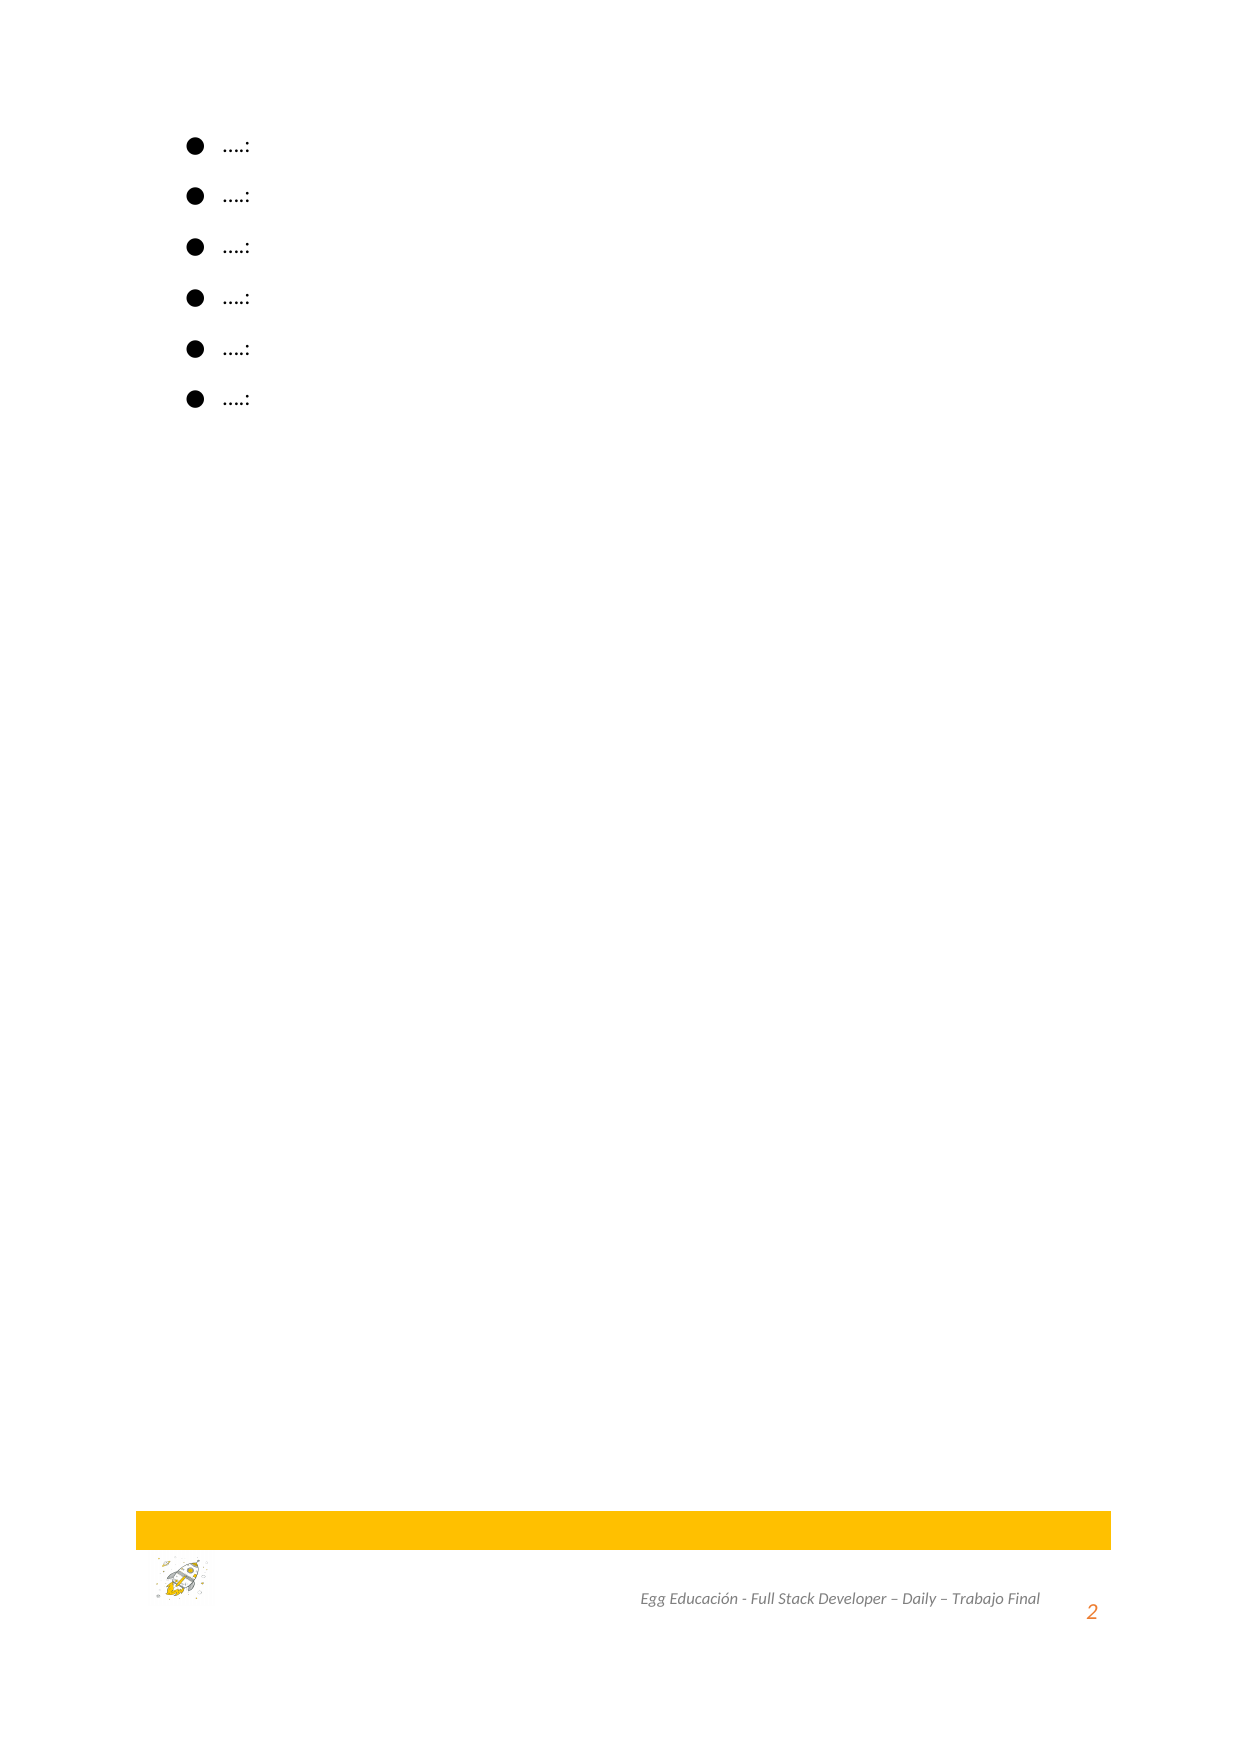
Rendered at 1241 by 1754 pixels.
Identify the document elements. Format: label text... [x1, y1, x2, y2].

list ….: [185, 321, 1122, 368]
picture [147, 1550, 216, 1606]
list ….: [185, 372, 1122, 419]
list ….: [185, 118, 1122, 165]
list ….: [185, 219, 1122, 267]
list ….: [185, 169, 1122, 216]
list ….: [185, 270, 1122, 317]
